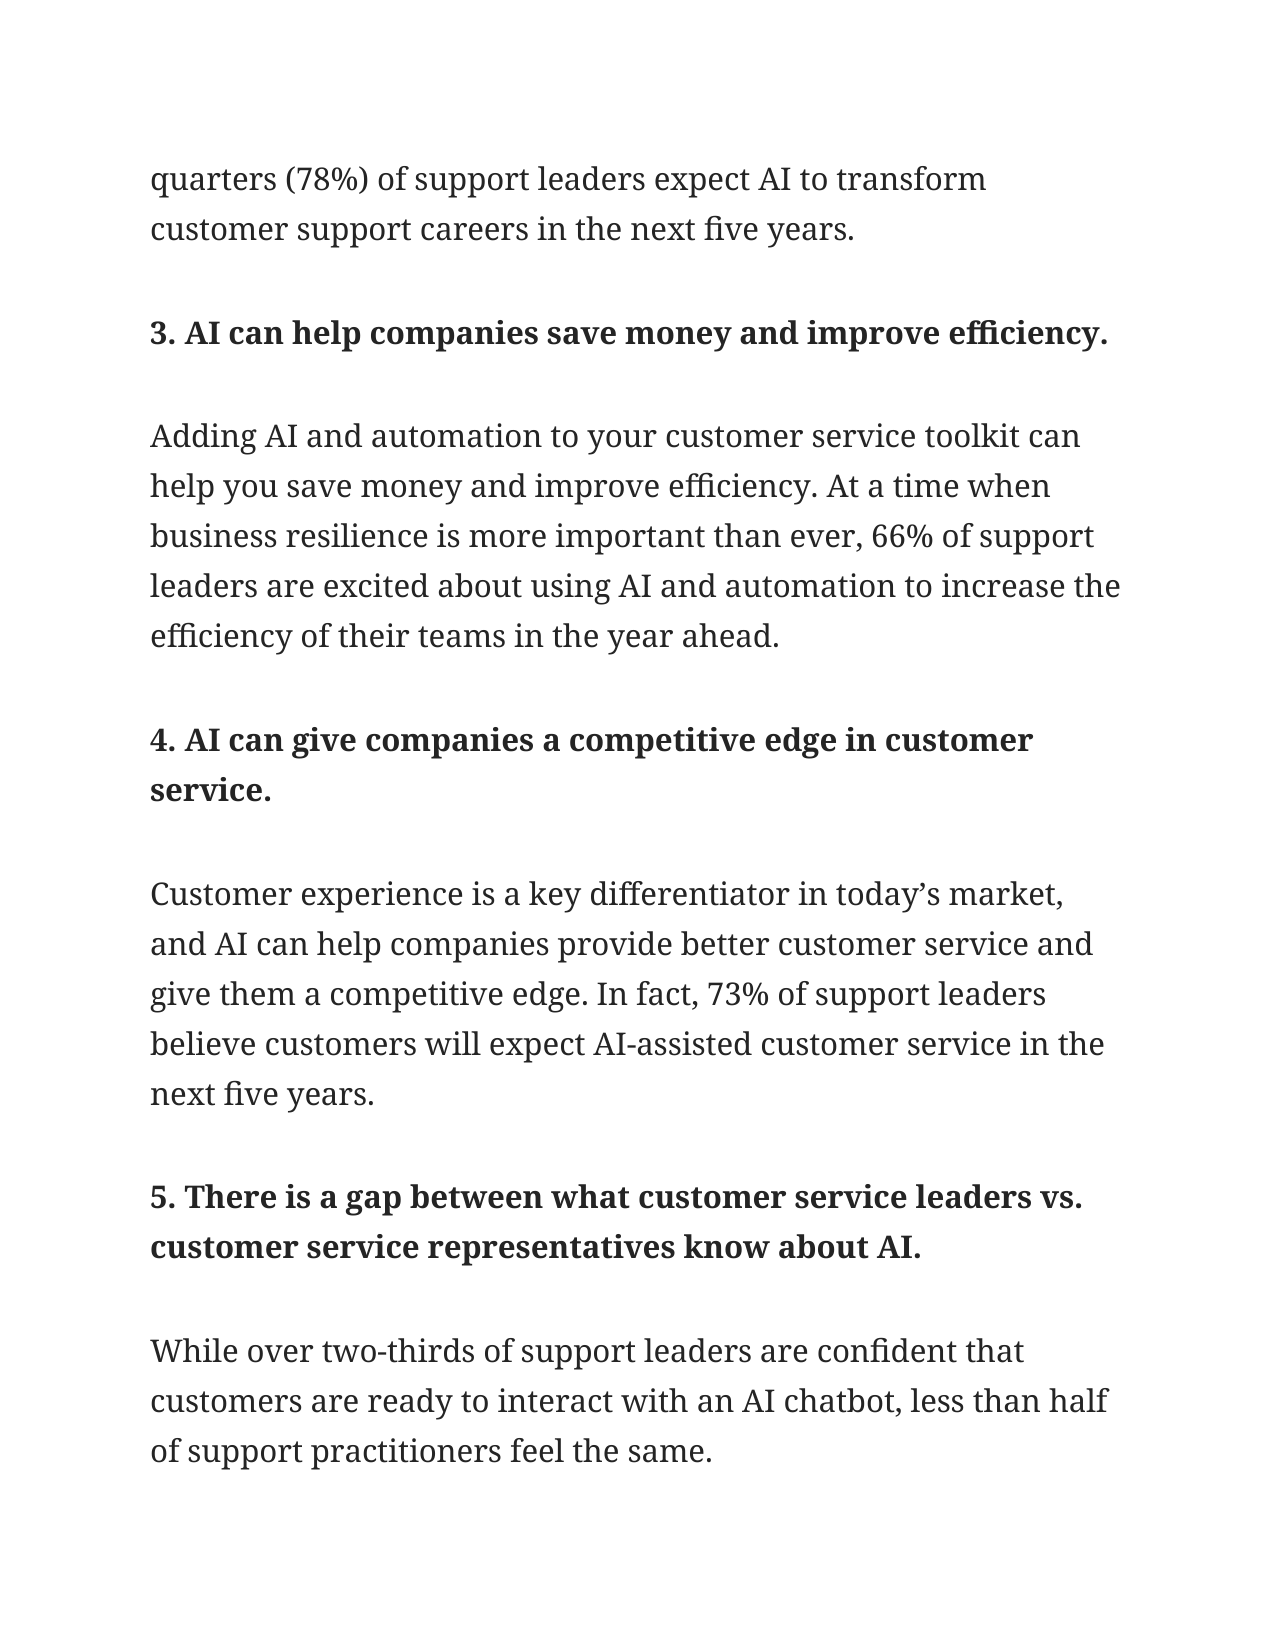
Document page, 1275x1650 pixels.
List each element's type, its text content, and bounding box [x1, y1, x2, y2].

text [150, 150, 1125, 250]
text Adding AI and automation to your customer service toolkit can help you save money and improve efficiency. At a time when business resilience is more important than ever, 66% of support leaders are excited about using AI and automation to increase the efficiency of their teams in the year ahead. [150, 407, 1125, 657]
text While over two-thirds of support leaders are confident that customers are ready to interact with an AI chatbot, less than half of support practitioners feel the same. [150, 1321, 1125, 1471]
text 5. There is a gap between what customer service leaders vs. customer service representatives know about AI. [150, 1168, 1125, 1268]
text 3. AI can help companies save money and improve efficiency. [150, 303, 1125, 353]
text 4. AI can give companies a competitive edge in customer service. [150, 711, 1125, 811]
text Customer experience is a key differentiator in today’s market, and AI can help companies provide better customer service and give them a competitive edge. In fact, 73% of support leaders believe customers will expect AI-assisted customer service in the next five years. [150, 864, 1125, 1114]
